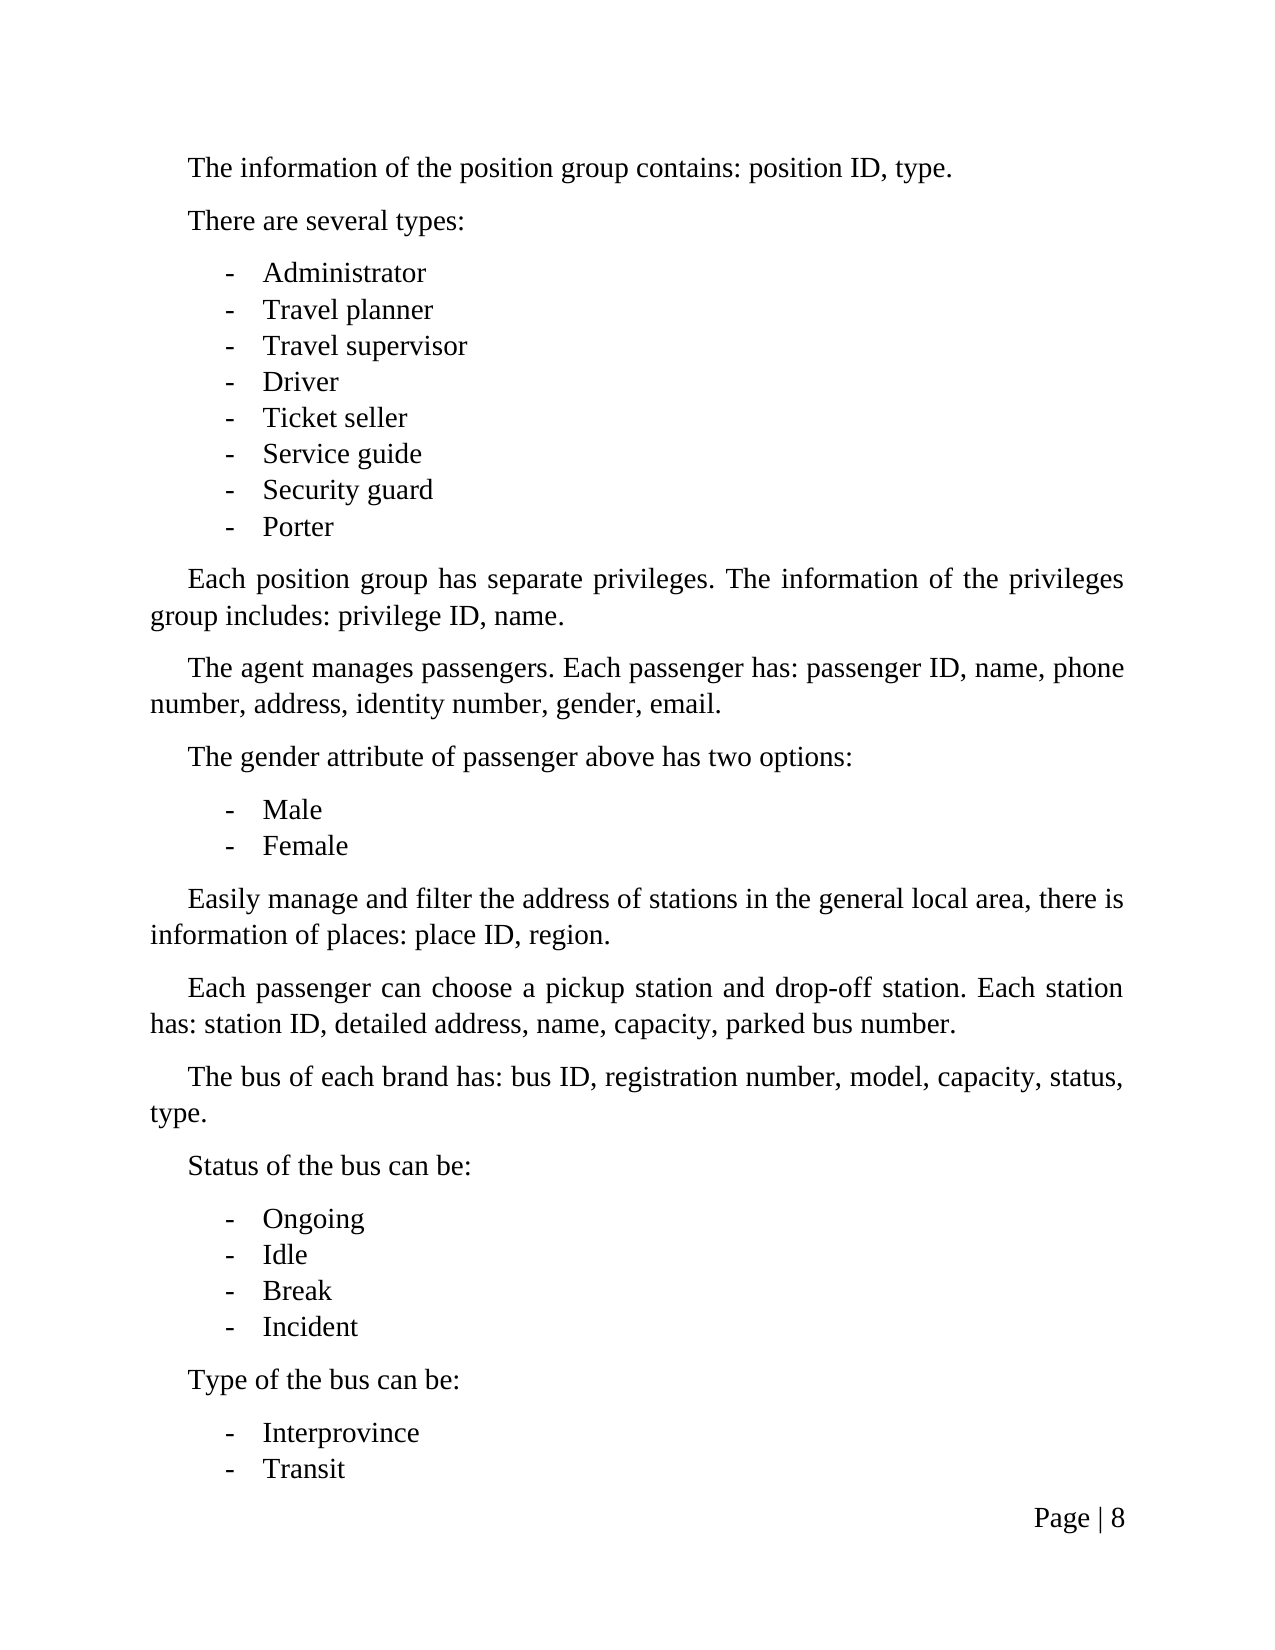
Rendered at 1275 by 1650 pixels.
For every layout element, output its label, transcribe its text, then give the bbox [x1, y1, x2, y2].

list Travel supervisor [225, 328, 1125, 361]
list Porter [225, 509, 1125, 542]
list Transit [225, 1451, 1125, 1484]
list Female [225, 828, 1125, 862]
list Driver [225, 364, 1125, 398]
text Each passenger can choose a pickup station and drop-off station. Each station has: station ID, detailed address, name, capacity, parked bus number. [150, 970, 1125, 1040]
text There are several types: [150, 203, 1125, 236]
text Easily manage and filter the address of stations in the general local area, there is information of places: place ID, region. [150, 881, 1125, 951]
text Each position group has separate privileges. The information of the privileges group includes: privilege ID, name. [150, 561, 1125, 631]
text Type of the bus can be: [150, 1362, 1125, 1396]
list Security guard [225, 472, 1125, 506]
list Administrator [225, 256, 1125, 289]
list Ticket seller [225, 400, 1125, 434]
list Male [225, 792, 1125, 826]
list Incident [225, 1309, 1125, 1343]
text Status of the bus can be: [150, 1148, 1125, 1182]
list Idle [225, 1237, 1125, 1271]
text The gender attribute of passenger above has two options: [150, 739, 1125, 773]
text The information of the position group contains: position ID, type. [150, 150, 1125, 183]
list Travel planner [225, 292, 1125, 325]
list Interprovince [225, 1415, 1125, 1448]
list Ongoing [225, 1201, 1125, 1234]
text The agent manages passengers. Each passenger has: passenger ID, name, phone number, address, identity number, gender, email. [150, 650, 1125, 720]
list Break [225, 1273, 1125, 1307]
text The bus of each brand has: bus ID, registration number, model, capacity, status, type. [150, 1059, 1125, 1129]
list Service guide [225, 436, 1125, 470]
